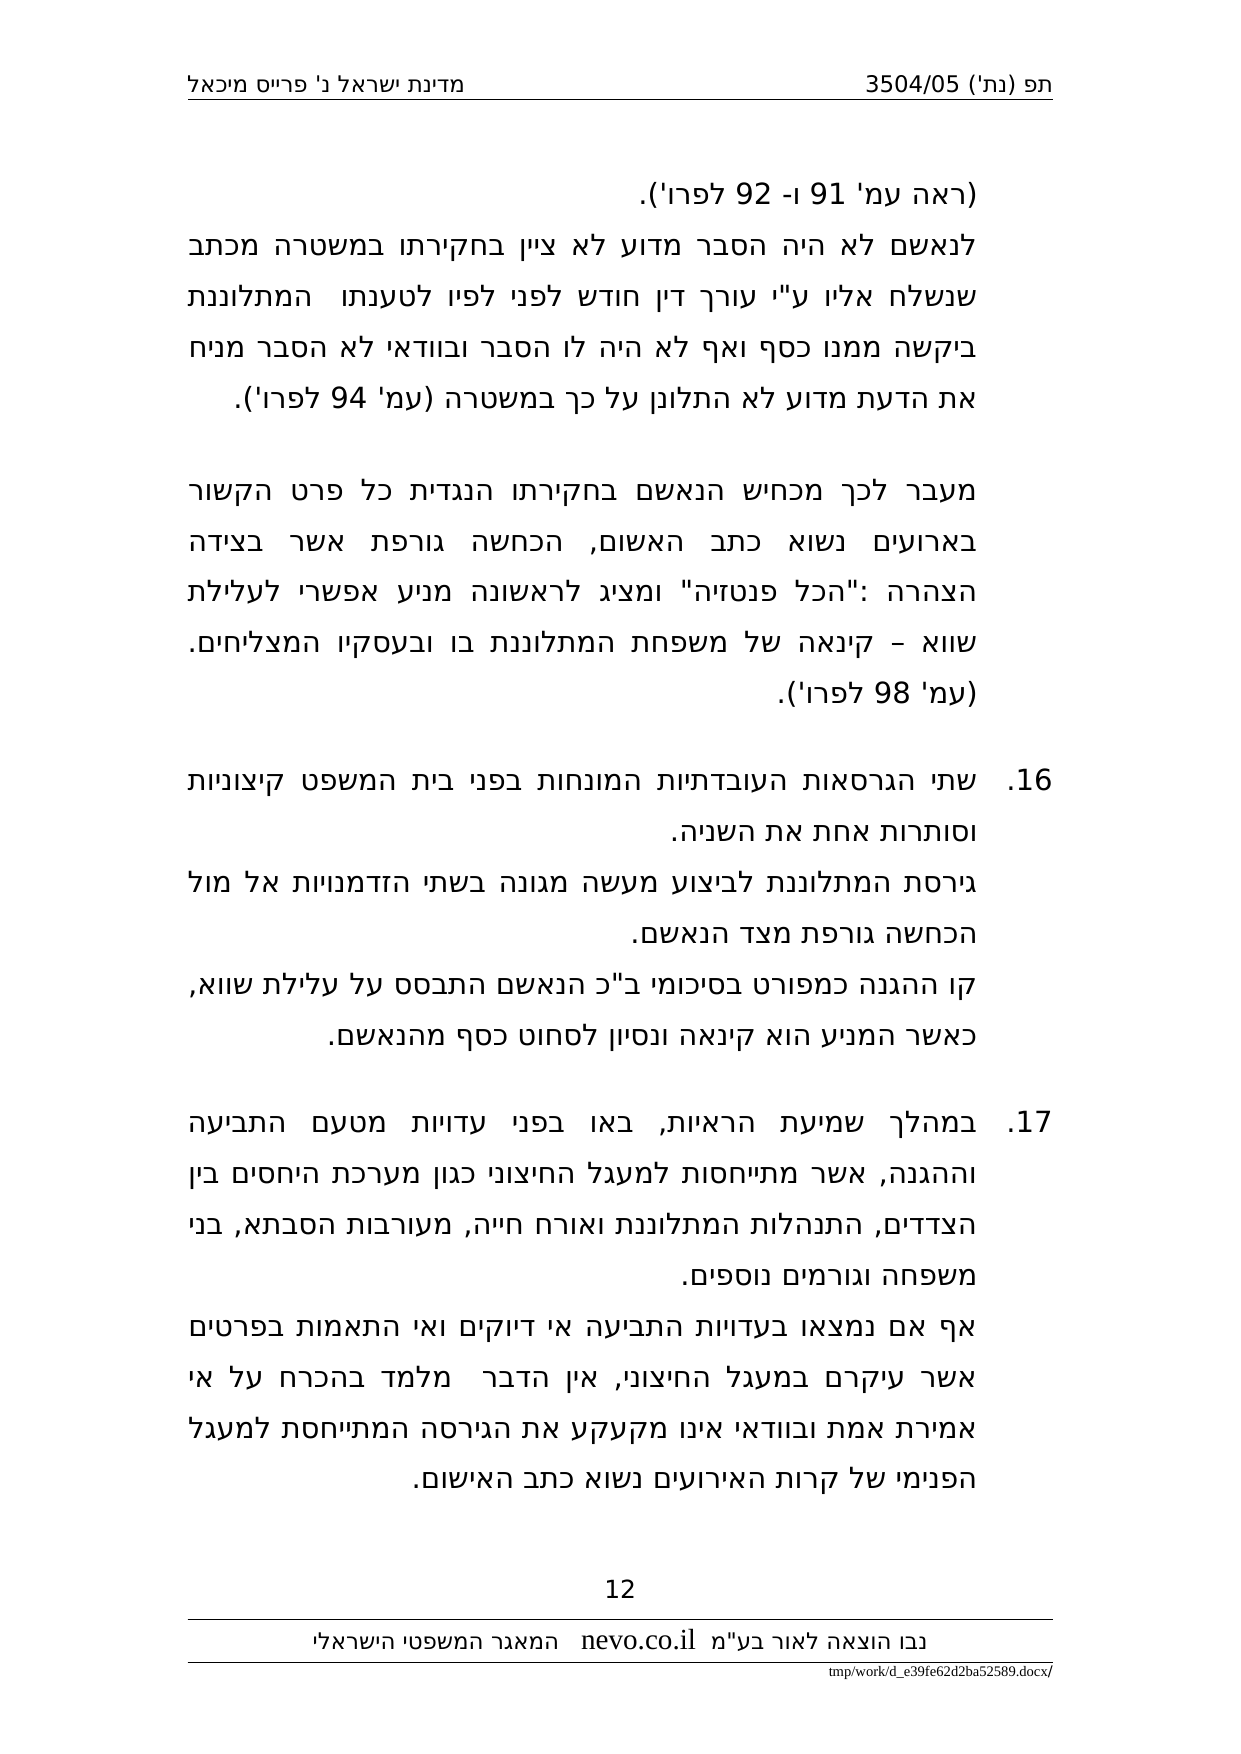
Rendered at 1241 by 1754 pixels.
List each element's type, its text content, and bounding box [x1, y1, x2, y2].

text אף אם נמצאו בעדויות התביעה אי דיוקים ואי התאמות בפרטים אשר עיקרם במעגל החיצוני, אין הדבר מלמד בהכרח על אי אמירת אמת ובוודאי אינו מקעקע את הגירסה המתייחסת למעגל הפנימי של קרות האירועים נשוא כתב האישום. [187, 1309, 978, 1496]
text גירסת המתלוננת לביצוע מעשה מגונה בשתי הזדמנויות אל מול הכחשה גורפת מצד הנאשם. [187, 866, 978, 950]
text (ראה עמ' 91 ו- 92 לפרו'). [187, 177, 1053, 211]
text 16. שתי הגרסאות העובדתיות המונחות בפני בית המשפט קיצוניות וסותרות אחת את השניה. [187, 764, 1053, 848]
text 17. במהלך שמיעת הראיות, באו בפני עדויות מטעם התביעה וההגנה, אשר מתייחסות למעגל החיצוני כגון מערכת היחסים בין הצדדים, התנהלות המתלוננת ואורח חייה, מעורבות הסבתא, בני משפחה וגורמים נוספים. [187, 1105, 1053, 1292]
text מעבר לכך מכחיש הנאשם בחקירתו הנגדית כל פרט הקשור בארועים נשוא כתב האשום, הכחשה גורפת אשר בצידה הצהרה :"הכל פנטזיה" ומציג לראשונה מניע אפשרי לעלילת שווא – קינאה של משפחת המתלוננת בו ובעסקיו המצליחים. (עמ' 98 לפרו'). [187, 473, 978, 711]
text לנאשם לא היה הסבר מדוע לא ציין בחקירתו במשטרה מכתב שנשלח אליו ע"י עורך דין חודש לפני לפיו לטענתו המתלוננת ביקשה ממנו כסף ואף לא היה לו הסבר ובוודאי לא הסבר מניח את הדעת מדוע לא התלונן על כך במשטרה (עמ' 94 לפרו'). [187, 228, 1053, 415]
text קו ההגנה כמפורט בסיכומי ב"כ הנאשם התבסס על עלילת שווא, כאשר המניע הוא קינאה ונסיון לסחוט כסף מהנאשם. [187, 967, 978, 1052]
